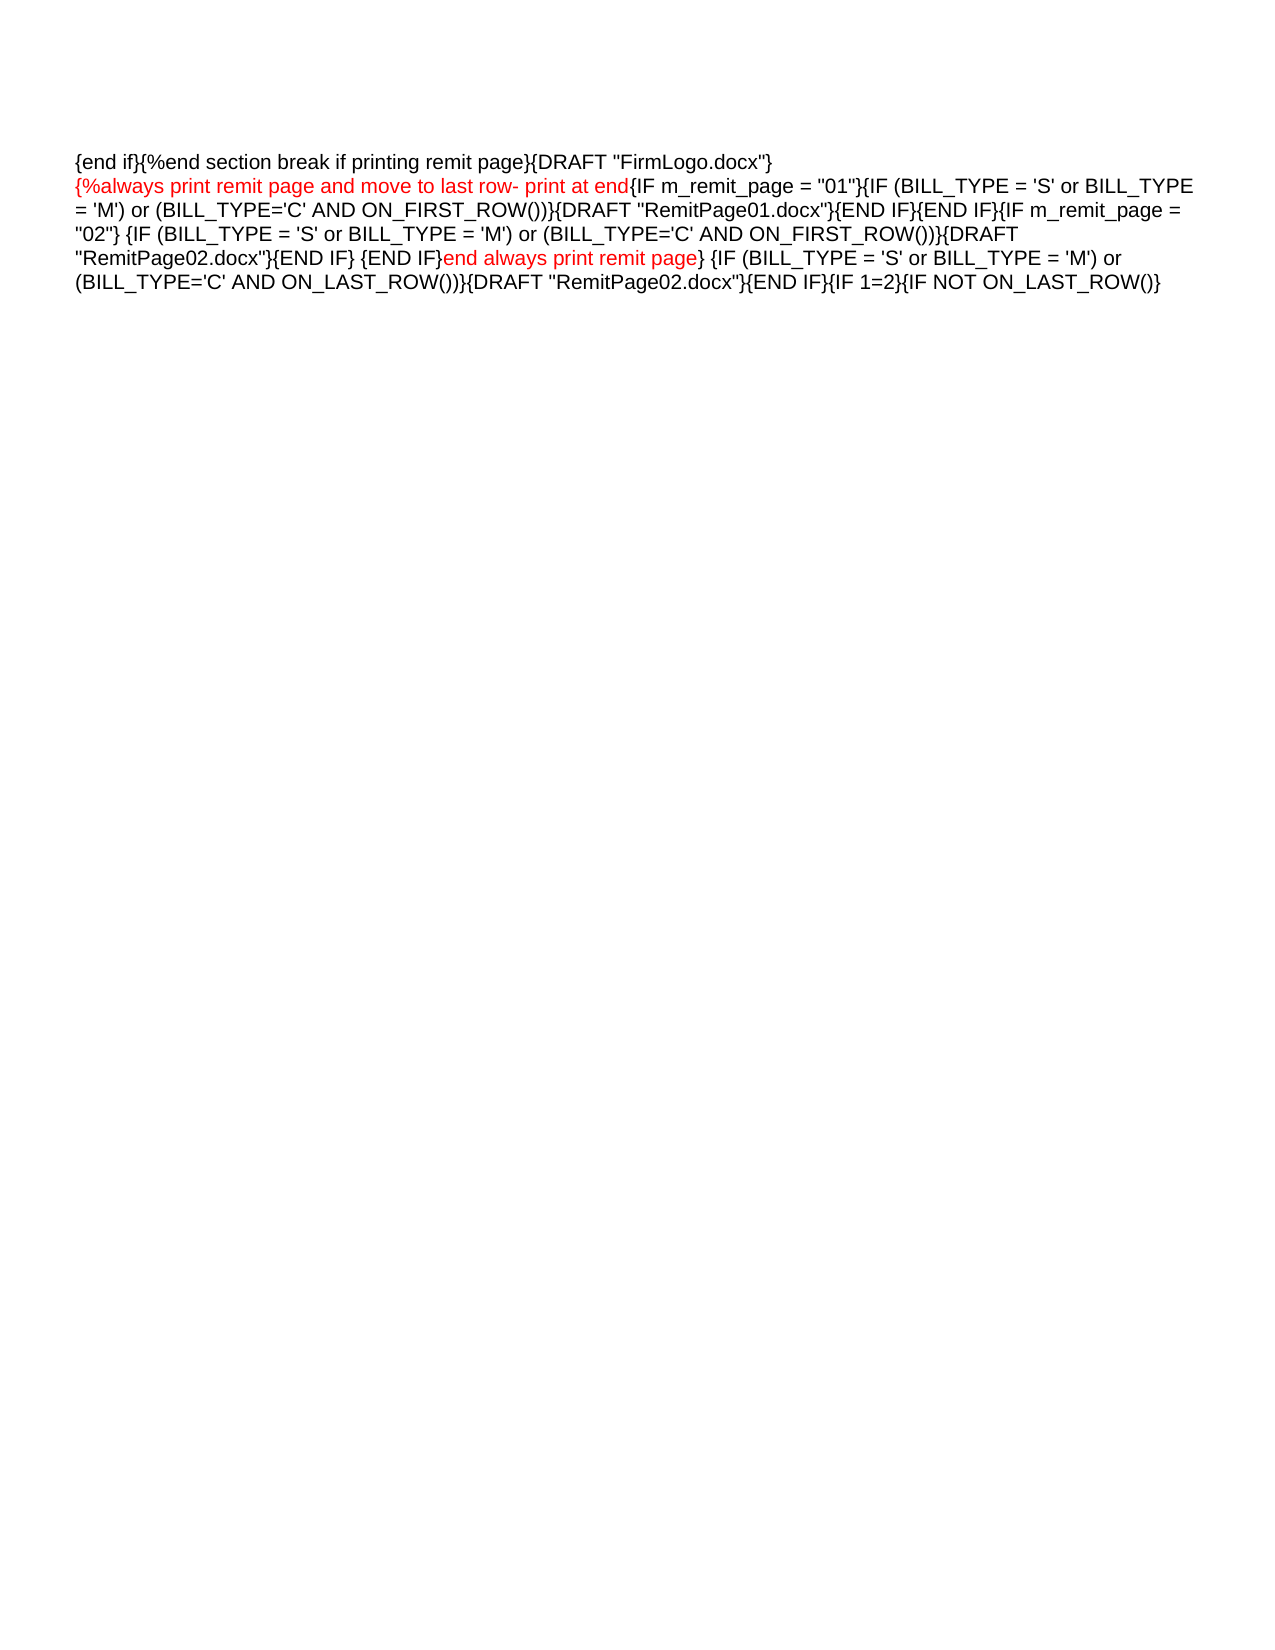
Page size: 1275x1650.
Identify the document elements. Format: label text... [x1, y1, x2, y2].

text {%always print remit page and move to last row- print at end{IF m_remit_page = "01"}{IF (BILL_TYPE = 'S' or BILL_TYPE = 'M') or (BILL_TYPE='C' AND ON_FIRST_ROW())}{DRAFT "RemitPage01.docx"}{END IF}{END IF}{IF m_remit_page = "02"} {IF (BILL_TYPE = 'S' or BILL_TYPE = 'M') or (BILL_TYPE='C' AND ON_FIRST_ROW())}{DRAFT "RemitPage02.docx"}{END IF} {END IF}end always print remit page} {IF (BILL_TYPE = 'S' or BILL_TYPE = 'M') or (BILL_TYPE='C' AND ON_LAST_ROW())}{DRAFT "RemitPage02.docx"}{END IF}{IF 1=2}{IF NOT ON_LAST_ROW()} [75, 174, 1200, 294]
text {end if}{%end section break if printing remit page}{DRAFT "FirmLogo.docx"} [75, 150, 1200, 174]
